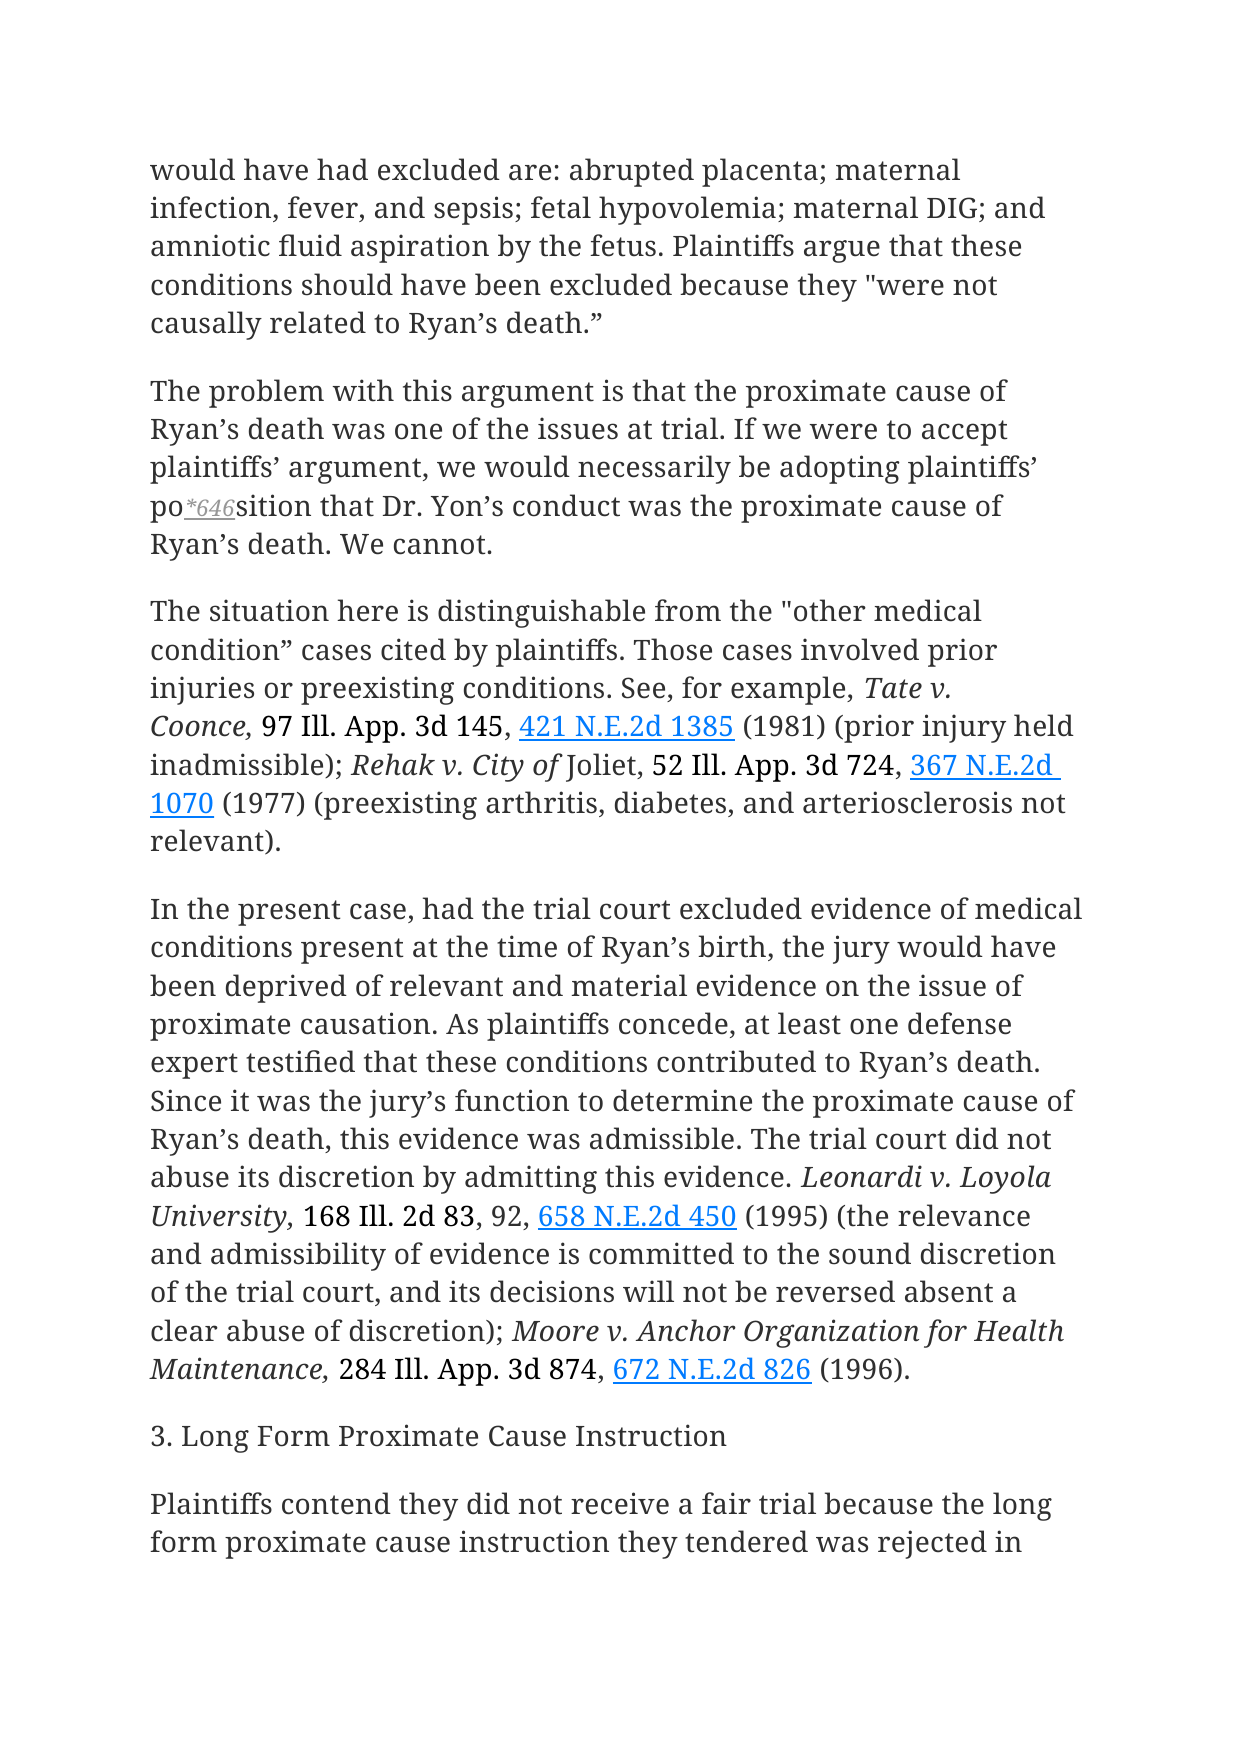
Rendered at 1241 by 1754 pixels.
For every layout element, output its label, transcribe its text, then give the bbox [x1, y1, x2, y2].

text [150, 150, 1090, 342]
text In the present case, had the trial court excluded evidence of medical conditions present at the time of Ryan’s birth, the jury would have been deprived of relevant and material evidence on the issue of proximate causation. As plaintiffs concede, at least one defense expert testified that these conditions contributed to Ryan’s death. Since it was the jury’s function to determine the proximate cause of Ryan’s death, this evidence was admissible. The trial court did not abuse its discretion by admitting this evidence. Leonardi v. Loyola University, 168 Ill. 2d 83, 92, 658 N.E.2d 450 (1995) (the relevance and admissibility of evidence is committed to the sound discretion of the trial court, and its decisions will not be reversed absent a clear abuse of discretion); Moore v. Anchor Organization for Health Maintenance, 284 Ill. App. 3d 874, 672 N.E.2d 826 (1996). [150, 889, 1090, 1387]
text 3. Long Form Proximate Cause Instruction [150, 1417, 1090, 1455]
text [150, 1484, 1090, 1561]
text The situation here is distinguishable from the "other medical condition” cases cited by plaintiffs. Those cases involved prior injuries or preexisting conditions. See, for example, Tate v. Coonce, 97 Ill. App. 3d 145, 421 N.E.2d 1385 (1981) (prior injury held inadmissible); Rehak v. City of Joliet, 52 Ill. App. 3d 724, 367 N.E.2d 1070 (1977) (preexisting arthritis, diabetes, and arteriosclerosis not relevant). [150, 592, 1090, 860]
text The problem with this argument is that the proximate cause of Ryan’s death was one of the issues at trial. If we were to accept plaintiffs’ argument, we would necessarily be adopting plaintiffs’ po*646sition that Dr. Yon’s conduct was the proximate cause of Ryan’s death. We cannot. [150, 371, 1090, 562]
